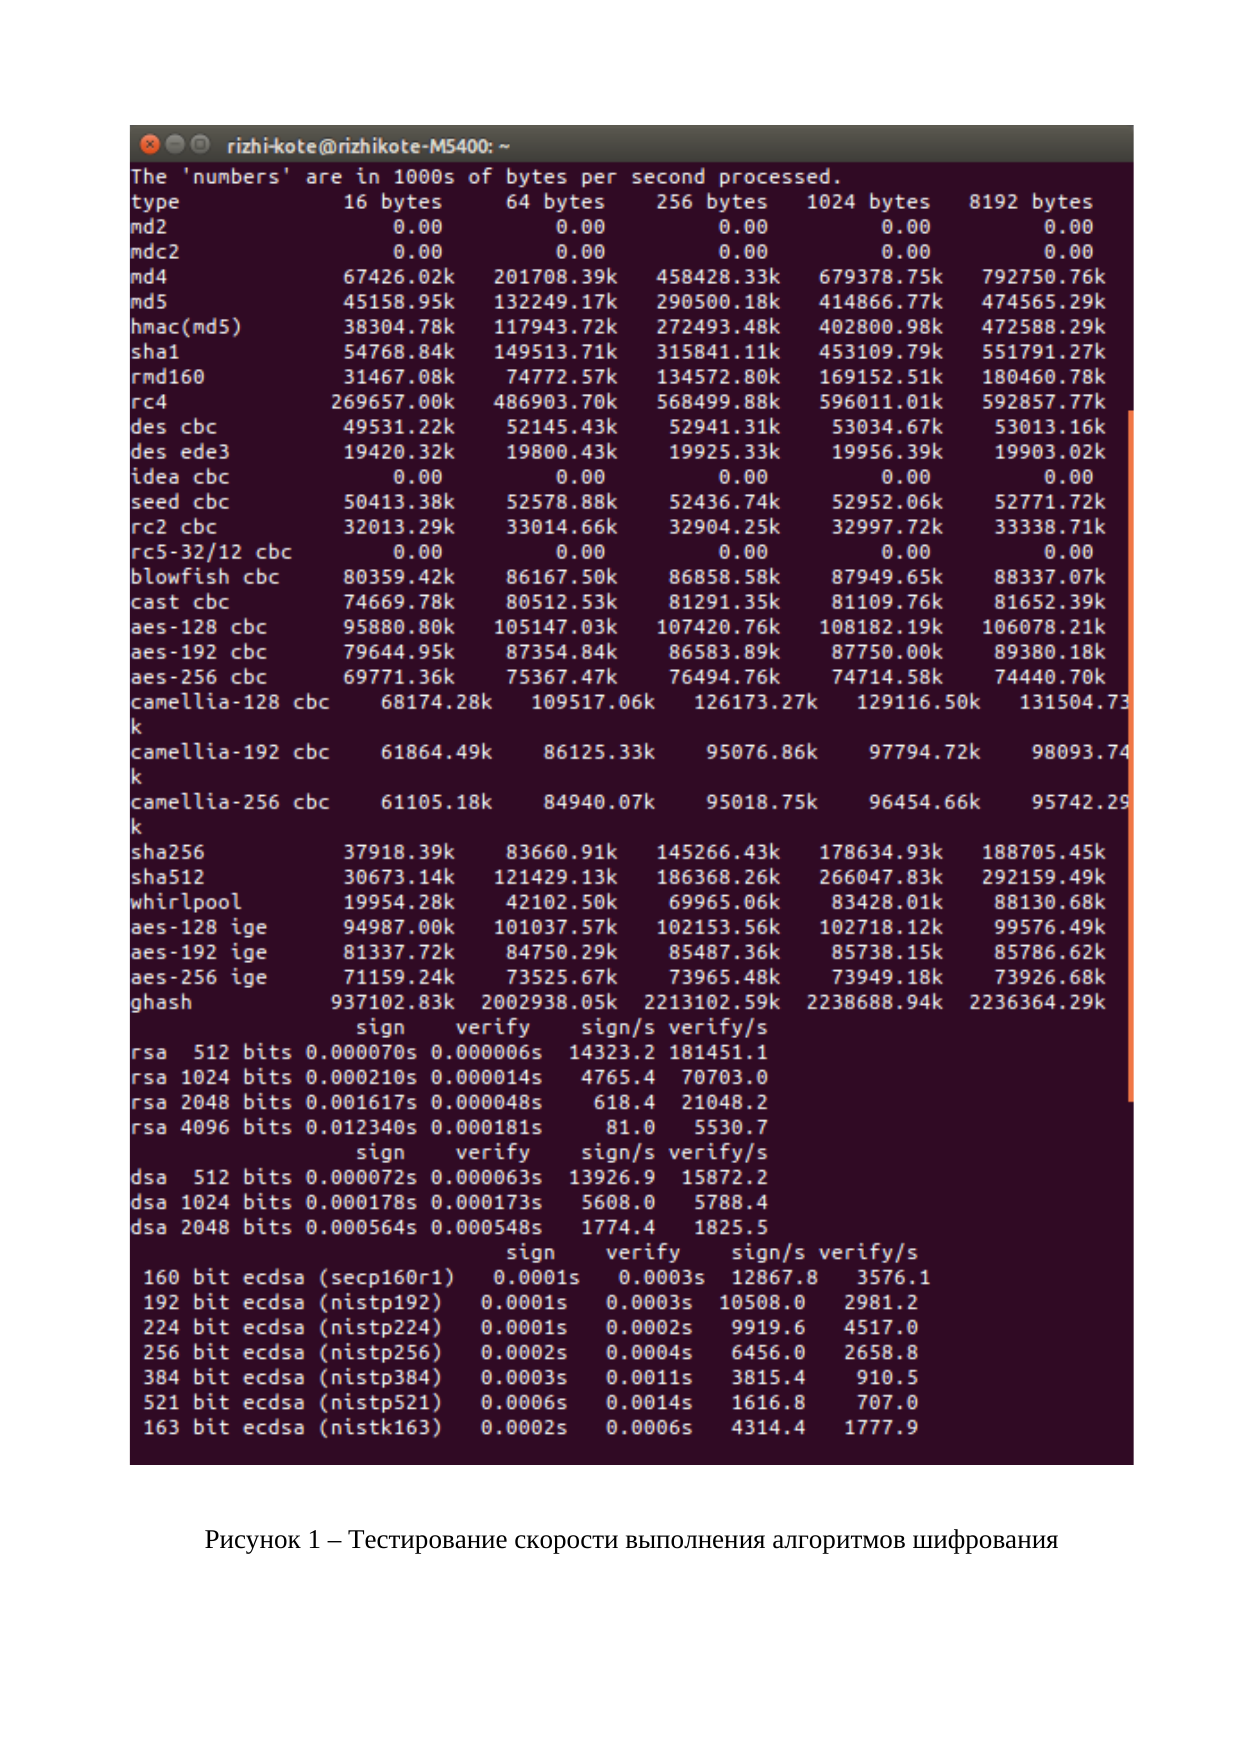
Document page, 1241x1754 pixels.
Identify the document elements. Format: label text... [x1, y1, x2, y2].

picture [129, 125, 1134, 1465]
text Рисунок 1 – Тестирование скорости выполнения алгоритмов шифрования [130, 1523, 1134, 1555]
